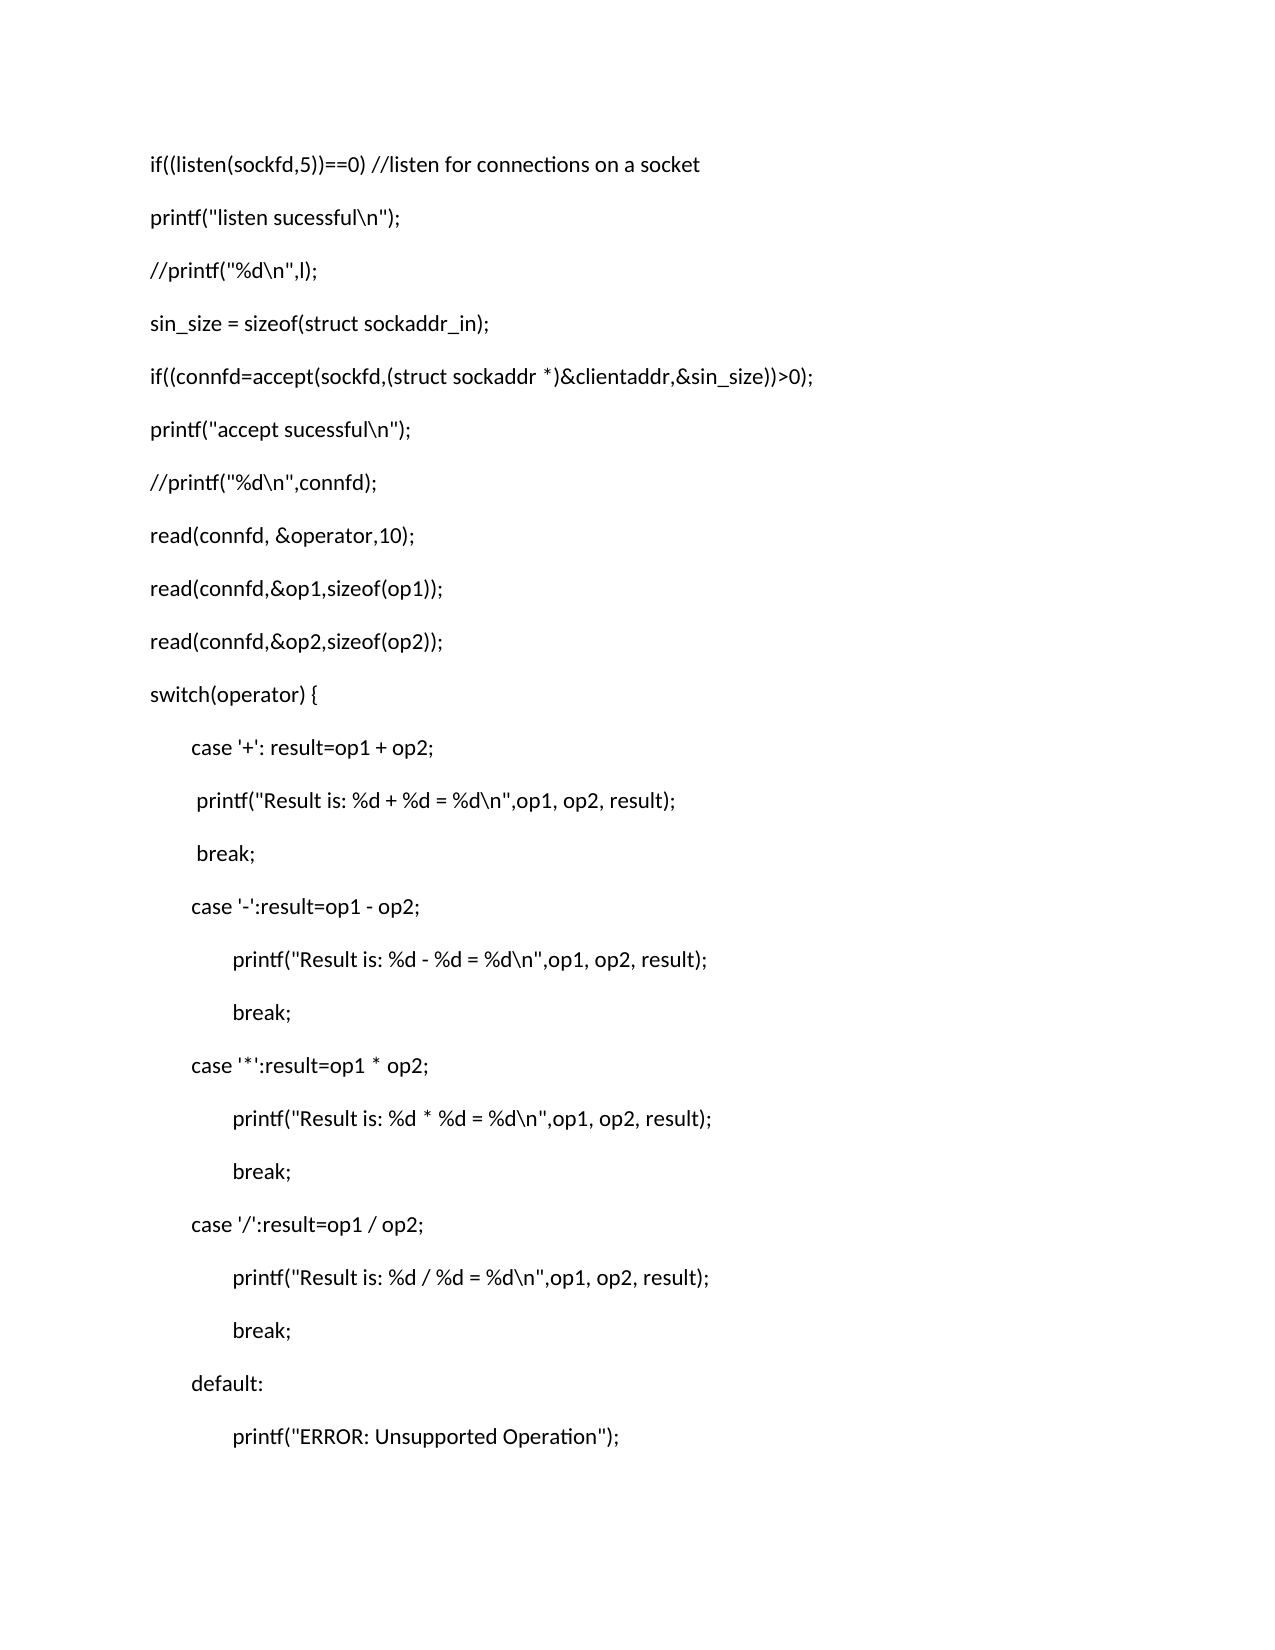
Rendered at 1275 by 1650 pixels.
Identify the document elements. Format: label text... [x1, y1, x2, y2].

text if((connfd=accept(sockfd,(struct sockaddr *)&clientaddr,&sin_size))>0); [150, 362, 1125, 390]
text //printf("%d\n",connfd); [150, 468, 1125, 496]
text read(connfd, &operator,10); [150, 521, 1125, 549]
text case '-':result=op1 - op2; [150, 892, 1125, 920]
text default: [150, 1369, 1125, 1397]
text printf("listen sucessful\n"); [150, 203, 1125, 231]
text printf("Result is: %d * %d = %d\n",op1, op2, result); [150, 1104, 1125, 1132]
text printf("accept sucessful\n"); [150, 415, 1125, 443]
text //printf("%d\n",l); [150, 256, 1125, 284]
text printf("Result is: %d / %d = %d\n",op1, op2, result); [150, 1263, 1125, 1291]
text switch(operator) { [150, 680, 1125, 708]
text printf("Result is: %d - %d = %d\n",op1, op2, result); [150, 945, 1125, 973]
text break; [150, 839, 1125, 867]
text break; [150, 1157, 1125, 1185]
text case '+': result=op1 + op2; [150, 733, 1125, 761]
text case '/':result=op1 / op2; [150, 1210, 1125, 1238]
text case '*':result=op1 * op2; [150, 1051, 1125, 1079]
text break; [150, 1316, 1125, 1344]
text read(connfd,&op1,sizeof(op1)); [150, 574, 1125, 602]
text printf("ERROR: Unsupported Operation"); [150, 1422, 1125, 1451]
text if((listen(sockfd,5))==0) //listen for connections on a socket [150, 150, 1125, 178]
text sin_size = sizeof(struct sockaddr_in); [150, 309, 1125, 337]
text break; [150, 998, 1125, 1026]
text printf("Result is: %d + %d = %d\n",op1, op2, result); [150, 786, 1125, 814]
text read(connfd,&op2,sizeof(op2)); [150, 627, 1125, 655]
